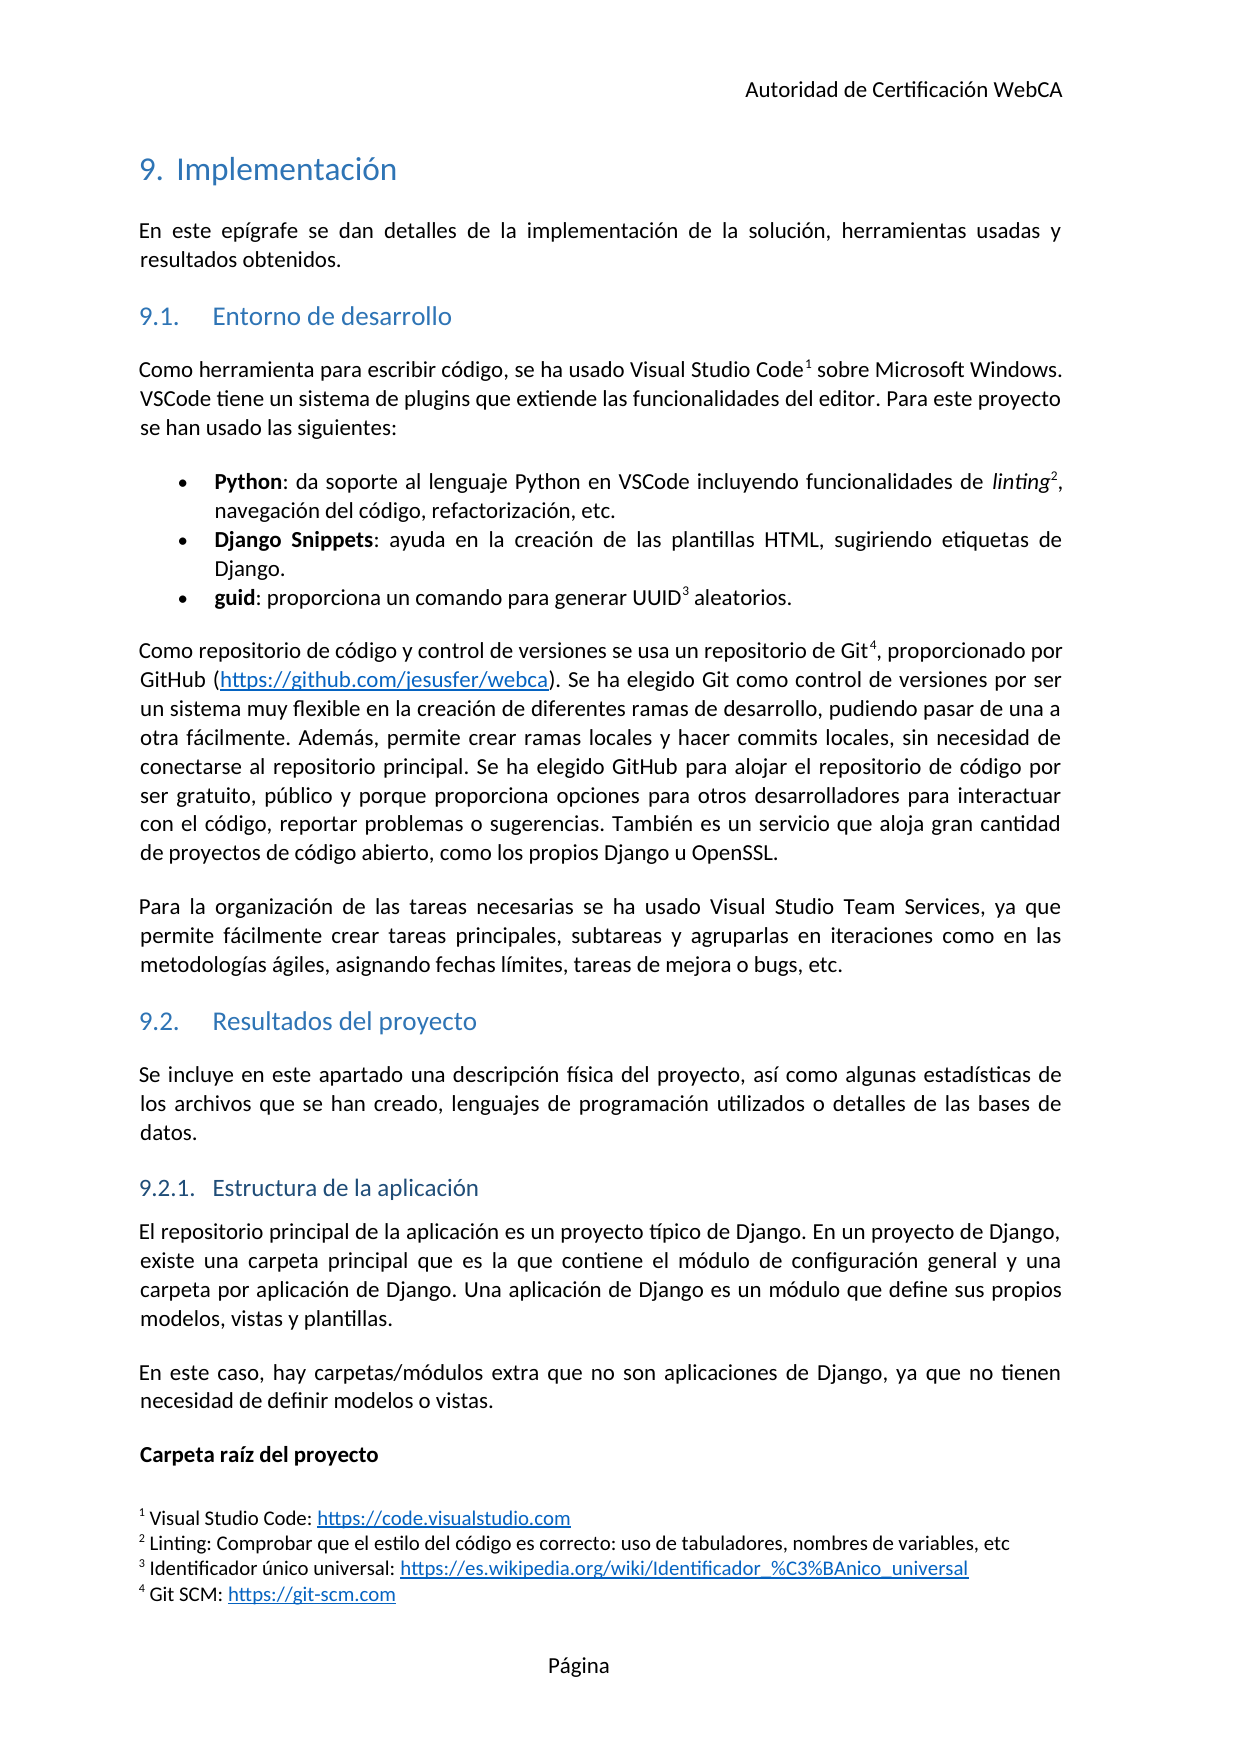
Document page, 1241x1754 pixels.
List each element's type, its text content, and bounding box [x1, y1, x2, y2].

subtitle Estructura de la aplicación [138, 1172, 1063, 1202]
text El repositorio principal de la aplicación es un proyecto típico de Django. En un proyecto de Django, existe una carpeta principal que es la que contiene el módulo de configuración general y una carpeta por aplicación de Django. Una aplicación de Django es un módulo que define sus propios modelos, vistas y plantillas. [138, 1217, 1063, 1332]
subtitle Entorno de desarrollo [138, 299, 1063, 332]
text En este caso, hay carpetas/módulos extra que no son aplicaciones de Django, ya que no tienen necesidad de definir modelos o vistas. [138, 1358, 1063, 1414]
text Para la organización de las tareas necesarias se ha usado Visual Studio Team Services, ya que permite fácilmente crear tareas principales, subtareas y agruparlas en iteraciones como en las metodologías ágiles, asignando fechas límites, tareas de mejora o bugs, etc. [138, 892, 1063, 978]
text En este epígrafe se dan detalles de la implementación de la solución, herramientas usadas y resultados obtenidos. [138, 216, 1063, 273]
text Como herramienta para escribir código, se ha usado Visual Studio Code sobre Microsoft Windows. VSCode tiene un sistema de plugins que extiende las funcionalidades del editor. Para este proyecto se han usado las siguientes: [138, 356, 1063, 441]
list guid: proporciona un comando para generar UUID aleatorios. [177, 583, 1063, 611]
text Como repositorio de código y control de versiones se usa un repositorio de Git, proporcionado por GitHub (https://github.com/jesusfer/webca). Se ha elegido Git como control de versiones por ser un sistema muy flexible en la creación de diferentes ramas de desarrollo, pudiendo pasar de una a otra fácilmente. Además, permite crear ramas locales y hacer commits locales, sin necesidad de conectarse al repositorio principal. Se ha elegido GitHub para alojar el repositorio de código por ser gratuito, público y porque proporciona opciones para otros desarrolladores para interactuar con el código, reportar problemas o sugerencias. También es un servicio que aloja gran cantidad de proyectos de código abierto, como los propios Django u OpenSSL. [138, 636, 1063, 866]
subtitle Resultados del proyecto [138, 1004, 1063, 1037]
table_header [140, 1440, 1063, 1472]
list Django Snippets: ayuda en la creación de las plantillas HTML, sugiriendo etiquetas de Django. [177, 525, 1063, 582]
text Se incluye en este apartado una descripción física del proyecto, así como algunas estadísticas de los archivos que se han creado, lenguajes de programación utilizados o detalles de las bases de datos. [138, 1060, 1063, 1146]
subtitle Implementación [138, 147, 1063, 188]
list Python: da soporte al lenguaje Python en VSCode incluyendo funcionalidades de linting, navegación del código, refactorización, etc. [177, 467, 1063, 524]
